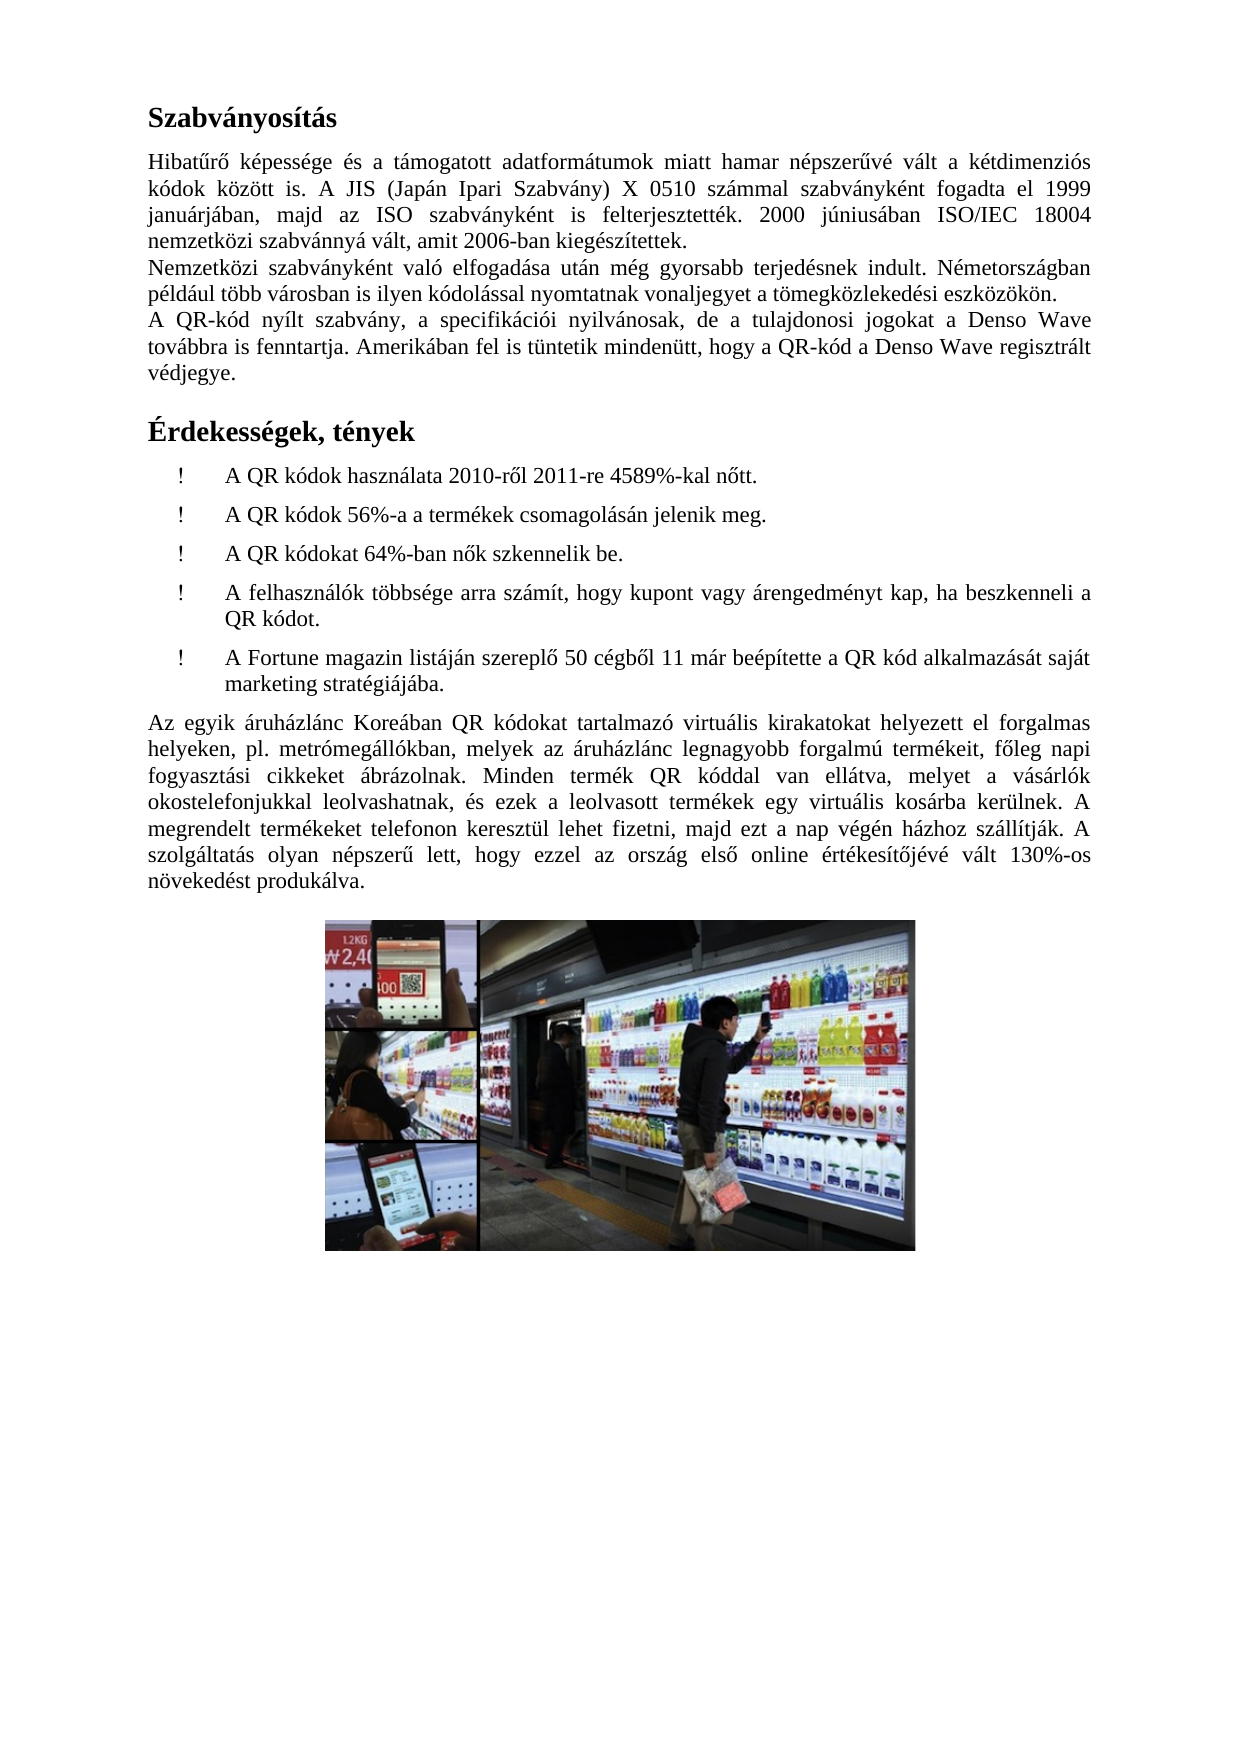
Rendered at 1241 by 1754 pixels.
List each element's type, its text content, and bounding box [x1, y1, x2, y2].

text A QR-kód nyílt szabvány, a specifikációi nyilvánosak, de a tulajdonosi jogokat a Denso Wave továbbra is fenntartja. Amerikában fel is tüntetik mindenütt, hogy a QR-kód a Denso Wave regisztrált védjegye. [148, 306, 1092, 386]
list A QR kódok 56%-a a termékek csomagolásán jelenik meg. [177, 501, 1092, 527]
text Az egyik áruházlánc Koreában QR kódokat tartalmazó virtuális kirakatokat helyezett el forgalmas helyeken, pl. metrómegállókban, melyek az áruházlánc legnagyobb forgalmú termékeit, főleg napi fogyasztási cikkeket ábrázolnak. Minden termék QR kóddal van ellátva, melyet a vásárlók okostelefonjukkal leolvashatnak, és ezek a leolvasott termékek egy virtuális kosárba kerülnek. A megrendelt termékeket telefonon keresztül lehet fizetni, majd ezt a nap végén házhoz szállítják. A szolgáltatás olyan népszerű lett, hogy ezzel az ország első online értékesítőjévé vált 130%-os növekedést produkálva. [148, 709, 1092, 894]
text Érdekességek, tények [148, 414, 1092, 448]
list A felhasználók többsége arra számít, hogy kupont vagy árengedményt kap, ha beszkenneli a QR kódot. [177, 579, 1092, 631]
list A QR kódokat 64%-ban nők szkennelik be. [177, 540, 1092, 566]
list A QR kódok használata 2010-ről 2011-re 4589%-kal nőtt. [177, 462, 1092, 488]
text Nemzetközi szabványként való elfogadása után még gyorsabb terjedésnek indult. Németországban például több városban is ilyen kódolással nyomtatnak vonaljegyet a tömegközlekedési eszközökön. [148, 254, 1092, 306]
picture [325, 920, 916, 1251]
text Szabványosítás [148, 100, 1092, 134]
text Hibatűrő képessége és a támogatott adatformátumok miatt hamar népszerűvé vált a kétdimenziós kódok között is. A JIS (Japán Ipari Szabvány) X 0510 számmal szabványként fogadta el 1999 januárjában, majd az ISO szabványként is felterjesztették. 2000 júniusában ISO/IEC 18004 nemzetközi szabvánnyá vált, amit 2006-ban kiegészítettek. [148, 148, 1092, 254]
list A Fortune magazin listáján szereplő 50 cégből 11 már beépítette a QR kód alkalmazását saját marketing stratégiájába. [177, 644, 1092, 697]
